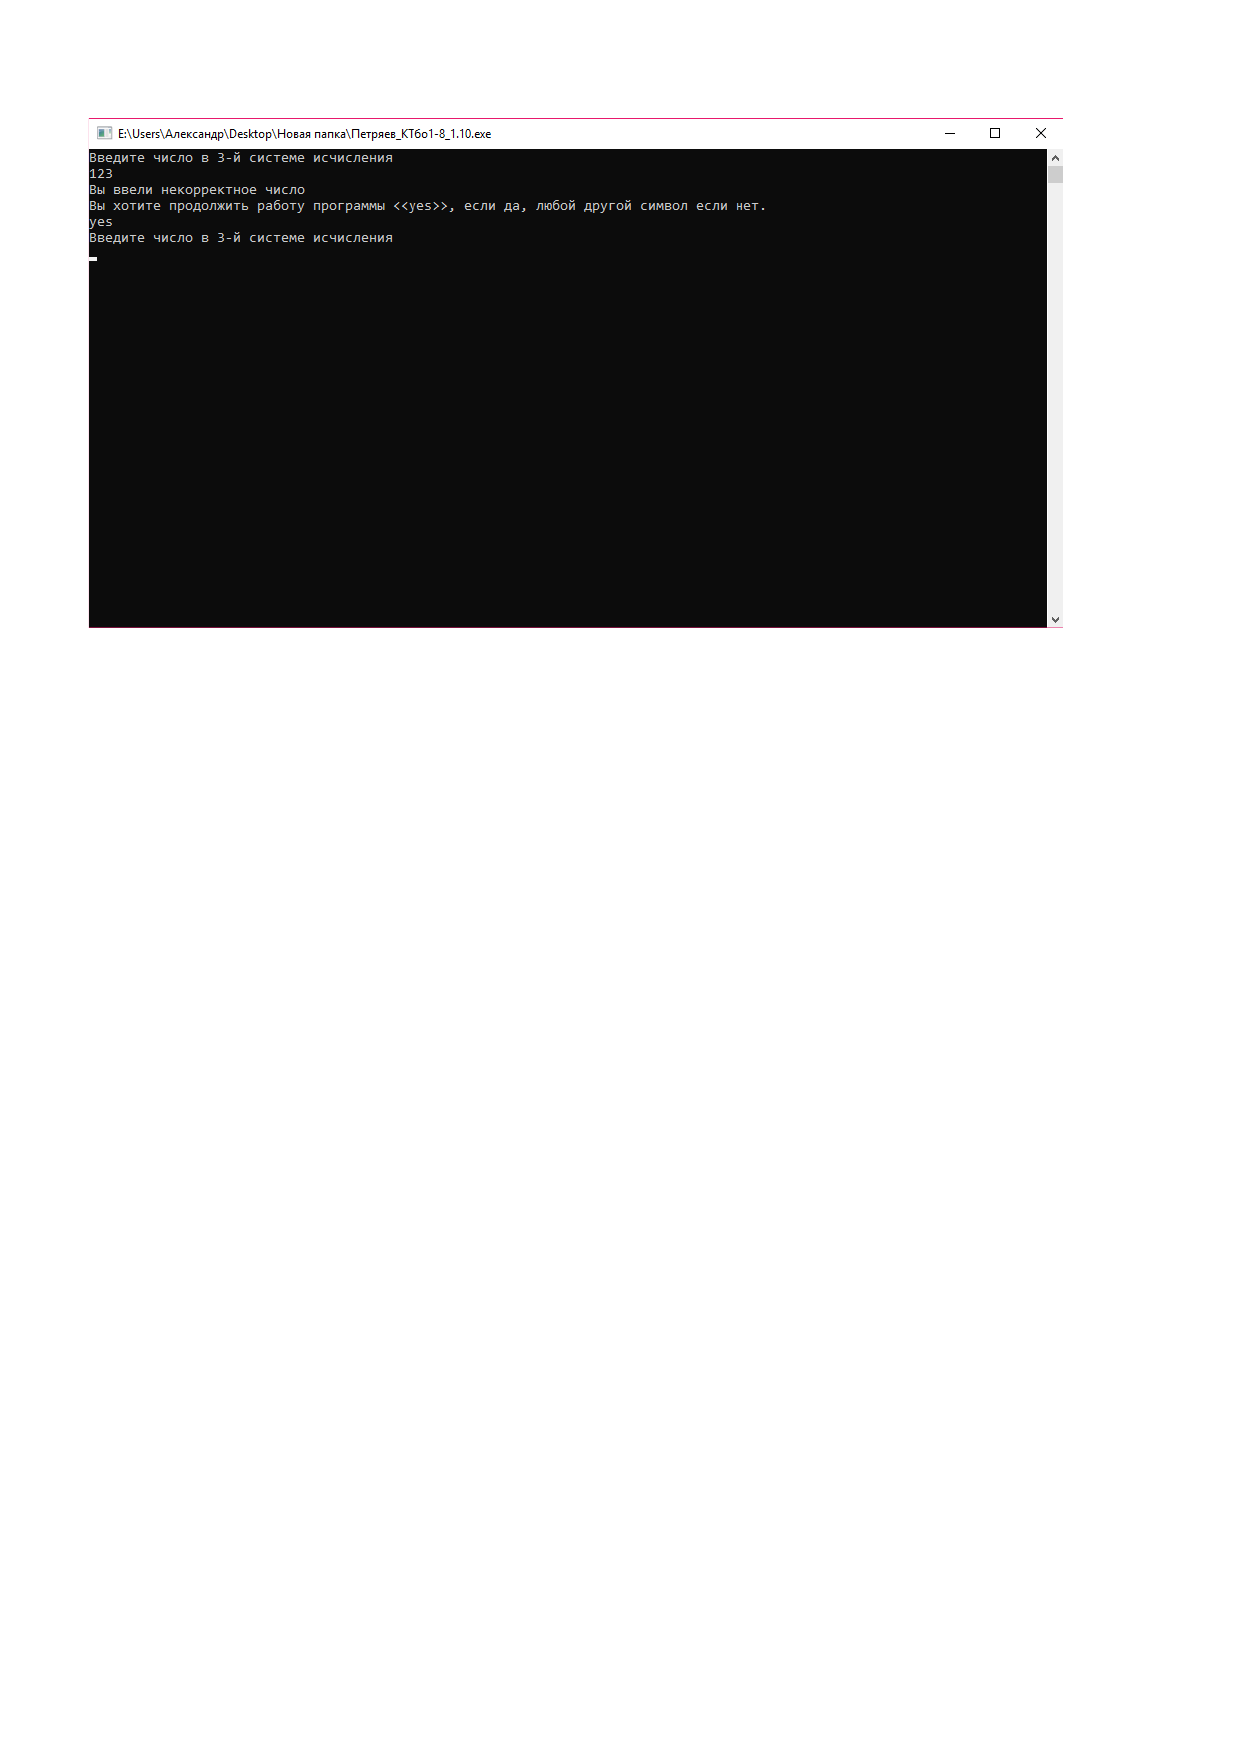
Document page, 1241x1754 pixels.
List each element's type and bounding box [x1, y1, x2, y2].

picture [88, 118, 1063, 628]
